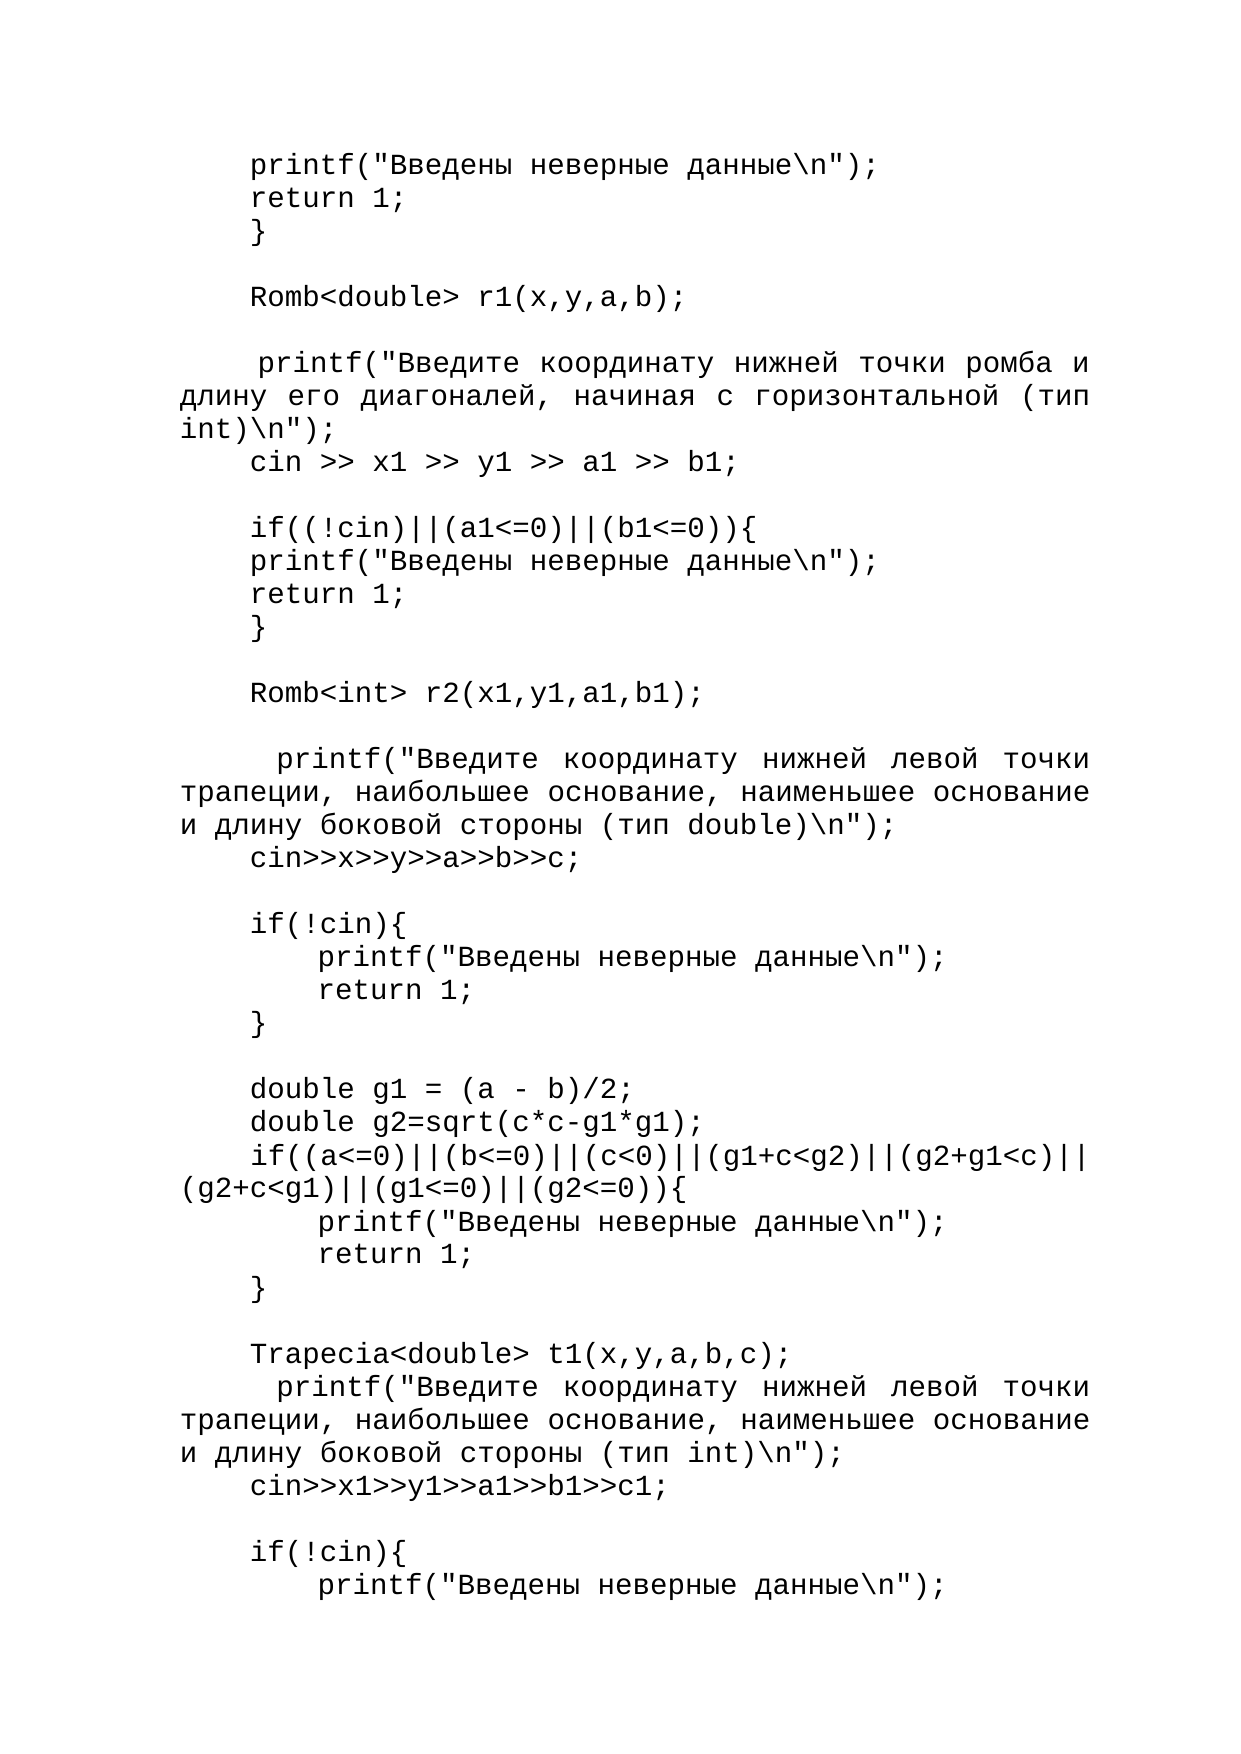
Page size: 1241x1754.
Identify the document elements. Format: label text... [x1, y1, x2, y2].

text double g1 = (a - b)/2; [179, 1074, 1090, 1108]
text double g2=sqrt(c*c-g1*g1); [179, 1108, 1090, 1141]
text printf("Введите координату нижней точки ромба и длину его диагоналей, начиная с горизонтальной (тип int)\n"); [179, 348, 1090, 447]
text printf("Введите координату нижней левой точки трапеции, наибольшее основание, наименьшее основание и длину боковой стороны (тип int)\n"); [179, 1372, 1090, 1471]
text printf("Введите координату нижней левой точки трапеции, наибольшее основание, наименьшее основание и длину боковой стороны (тип double)\n"); [179, 744, 1090, 843]
text return 1; [179, 183, 1090, 216]
text if((!cin)||(a1<=0)||(b1<=0)){ [179, 513, 1090, 546]
text printf("Введены неверные данные\n"); [179, 942, 1090, 976]
text printf("Введены неверные данные\n"); [179, 546, 1090, 579]
text cin>>x1>>y1>>a1>>b1>>c1; [179, 1471, 1090, 1504]
text cin >> x1 >> y1 >> a1 >> b1; [179, 447, 1090, 480]
text if(!cin){ [179, 909, 1090, 942]
text Romb<int> r2(x1,y1,a1,b1); [179, 678, 1090, 711]
text } [179, 216, 1090, 249]
text Trapecia<double> t1(x,y,a,b,c); [179, 1339, 1090, 1372]
text cin>>x>>y>>a>>b>>c; [179, 843, 1090, 876]
text printf("Введены неверные данные\n"); [179, 150, 1090, 183]
text } [179, 612, 1090, 645]
text if(!cin){ [179, 1537, 1090, 1570]
text printf("Введены неверные данные\n"); [179, 1207, 1090, 1240]
text } [179, 1008, 1090, 1042]
text printf("Введены неверные данные\n"); [179, 1570, 1090, 1603]
text return 1; [179, 1240, 1090, 1273]
text } [179, 1273, 1090, 1306]
text if((a<=0)||(b<=0)||(c<0)||(g1+c<g2)||(g2+g1<c)||(g2+c<g1)||(g1<=0)||(g2<=0)){ [179, 1141, 1090, 1207]
text Romb<double> r1(x,y,a,b); [179, 282, 1090, 315]
text return 1; [179, 579, 1090, 612]
text return 1; [179, 976, 1090, 1008]
